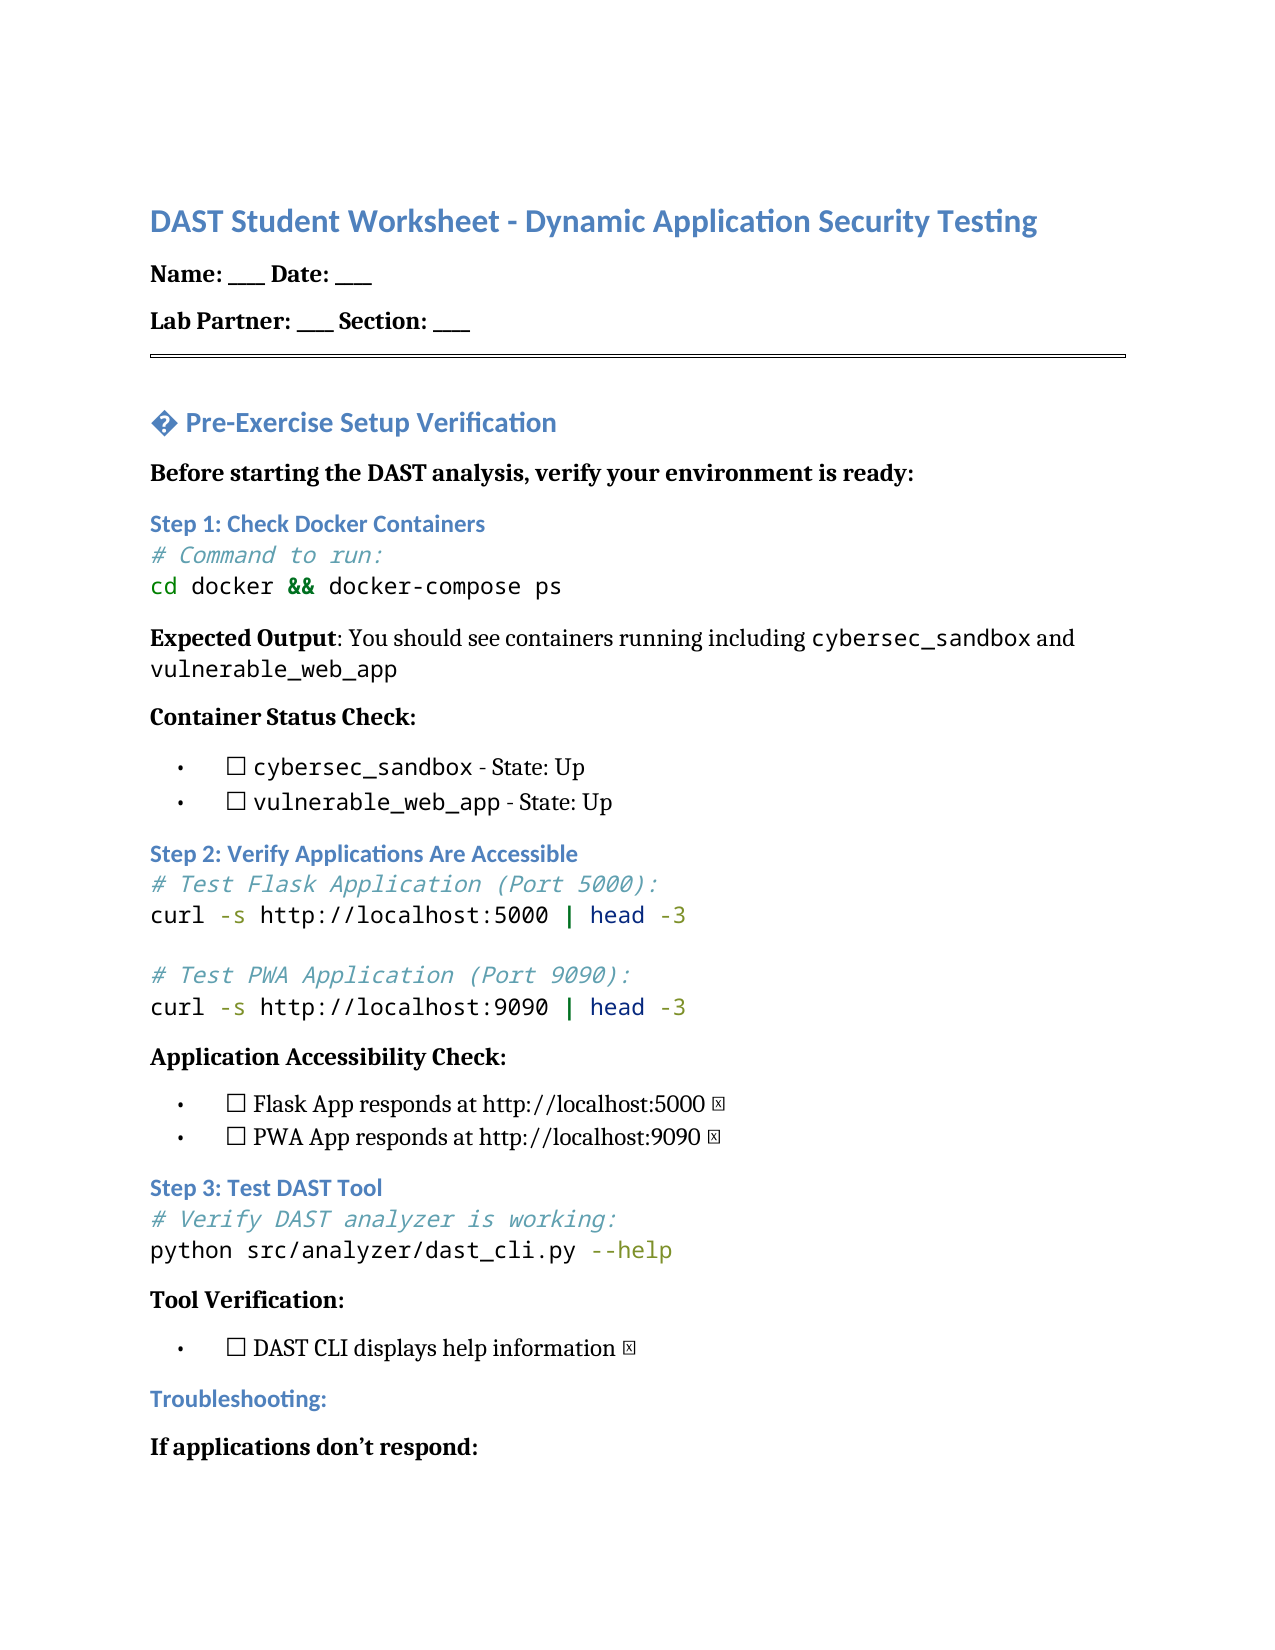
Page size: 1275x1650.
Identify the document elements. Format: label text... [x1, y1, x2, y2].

subtitle Step 3: Test DAST Tool [150, 1172, 1125, 1203]
text # Command to run: cd docker && docker-compose ps [150, 538, 1125, 601]
list ☐ cybersec_sandbox - State: Up [175, 751, 1125, 782]
text Container Status Check: [150, 703, 1125, 732]
subtitle Step 2: Verify Applications Are Accessible [150, 838, 1125, 868]
text Application Accessibility Check: [150, 1043, 1125, 1072]
text Name: ____ Date: ____ [150, 259, 1125, 288]
subtitle � Pre-Exercise Setup Verification [150, 404, 1125, 440]
list ☐ vulnerable_web_app - State: Up [175, 786, 1125, 817]
list ☐ PWA App responds at http://localhost:9090 ✅ [175, 1123, 1125, 1152]
list ☐ Flask App responds at http://localhost:5000 ✅ [175, 1090, 1125, 1119]
text Lab Partner: ____ Section: ____ [150, 307, 1125, 336]
text # Verify DAST analyzer is working: python src/analyzer/dast_cli.py --help [150, 1203, 1125, 1265]
subtitle Troubleshooting: [150, 1383, 1125, 1414]
text Expected Output: You should see containers running including cybersec_sandbox and vulnerable_web_app [150, 622, 1125, 684]
text If applications don’t respond: [150, 1433, 1125, 1461]
text Before starting the DAST analysis, verify your environment is ready: [150, 458, 1125, 487]
subtitle DAST Student Worksheet - Dynamic Application Security Testing [150, 200, 1125, 241]
subtitle Step 1: Check Docker Containers [150, 508, 1125, 538]
list ☐ DAST CLI displays help information ✅ [175, 1334, 1125, 1362]
text Tool Verification: [150, 1286, 1125, 1315]
text # Test Flask Application (Port 5000): curl -s http://localhost:5000 | head -3 # Test PWA Application (Port 9090): curl -s http://localhost:9090 | head -3 [150, 868, 1125, 1022]
